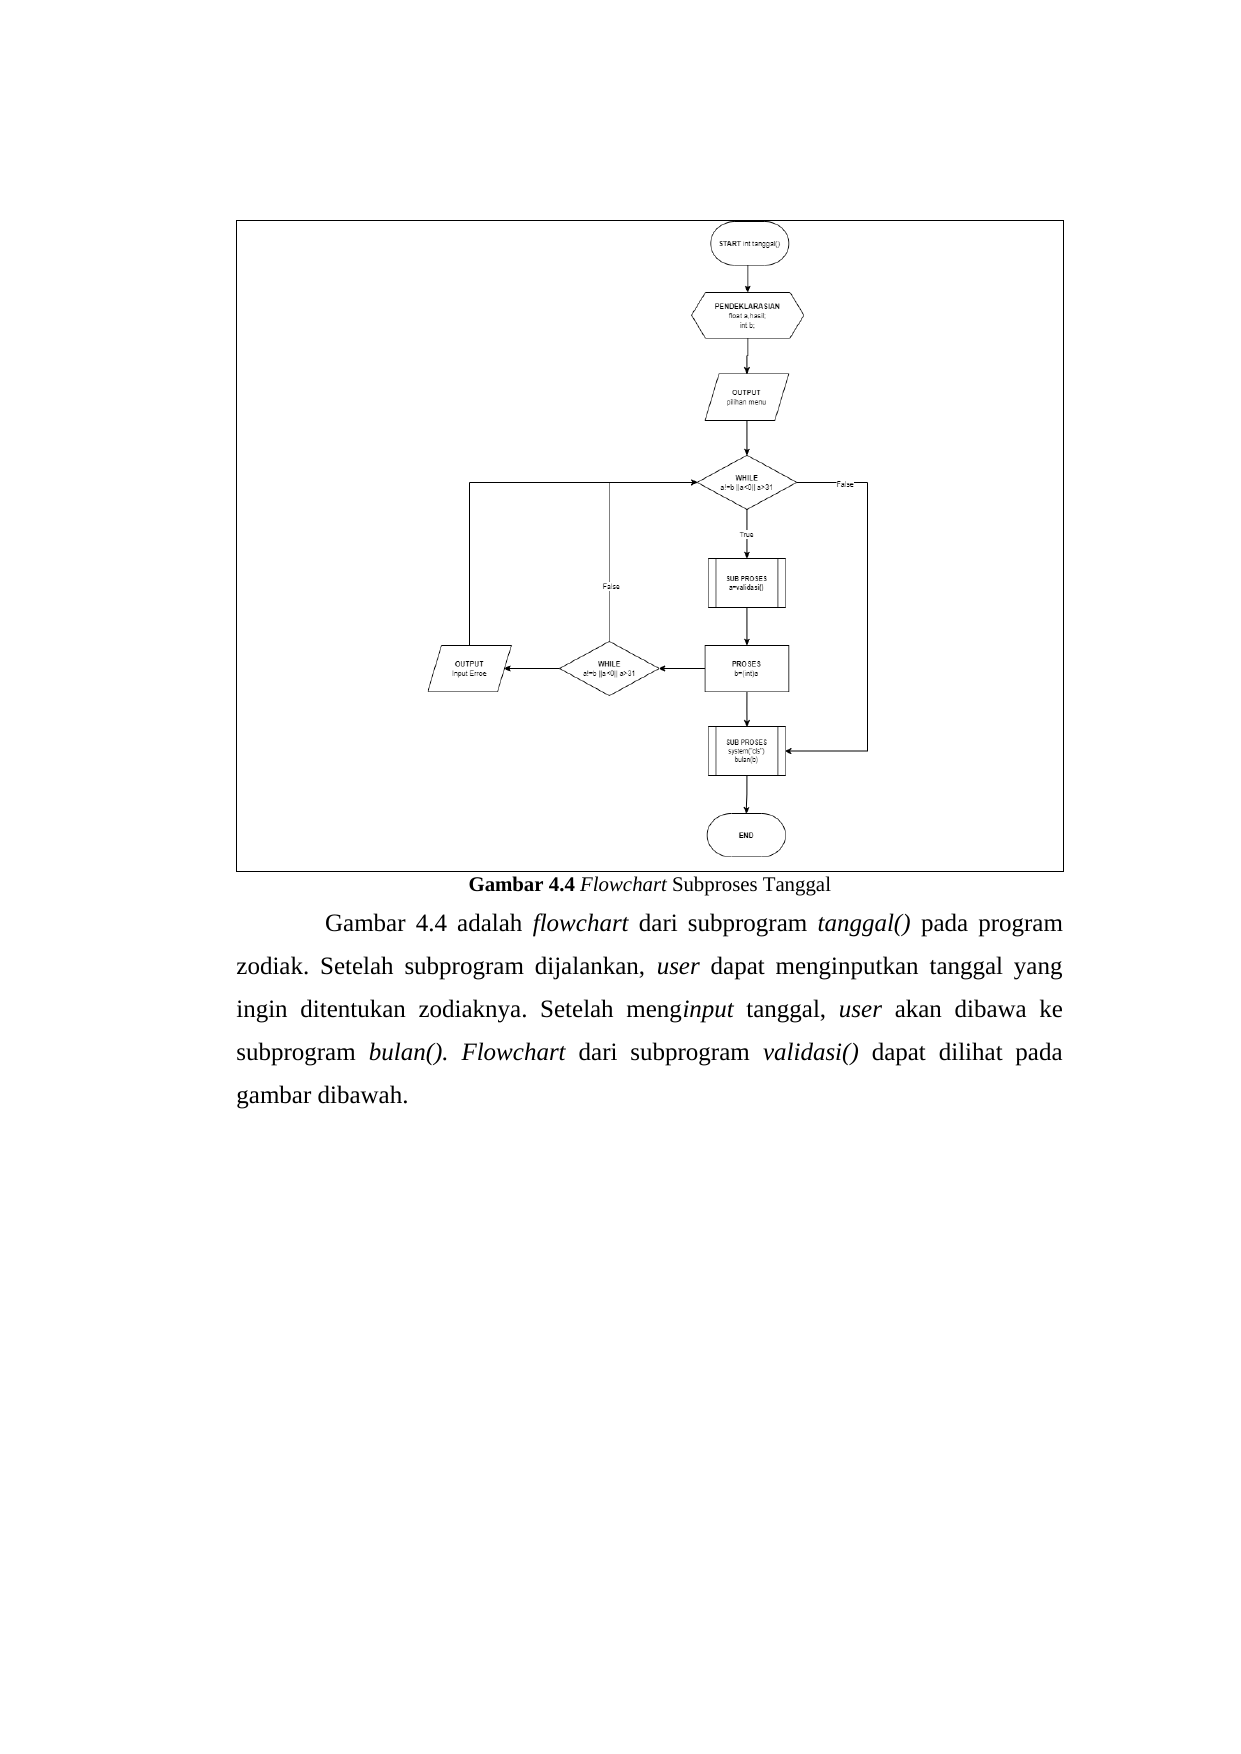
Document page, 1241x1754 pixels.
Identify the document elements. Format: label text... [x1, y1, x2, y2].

text Gambar 4.4 Flowchart Subproses Tanggal [236, 872, 1063, 896]
text Gambar 4.4 adalah flowchart dari subprogram tanggal() pada program zodiak. Setelah subprogram dijalankan, user dapat menginputkan tanggal yang ingin ditentukan zodiaknya. Setelah menginput tanggal, user akan dibawa ke subprogram bulan(). Flowchart dari subprogram validasi() dapat dilihat pada gambar dibawah. [236, 908, 1063, 1109]
table_header [237, 221, 1063, 871]
picture [427, 221, 873, 857]
